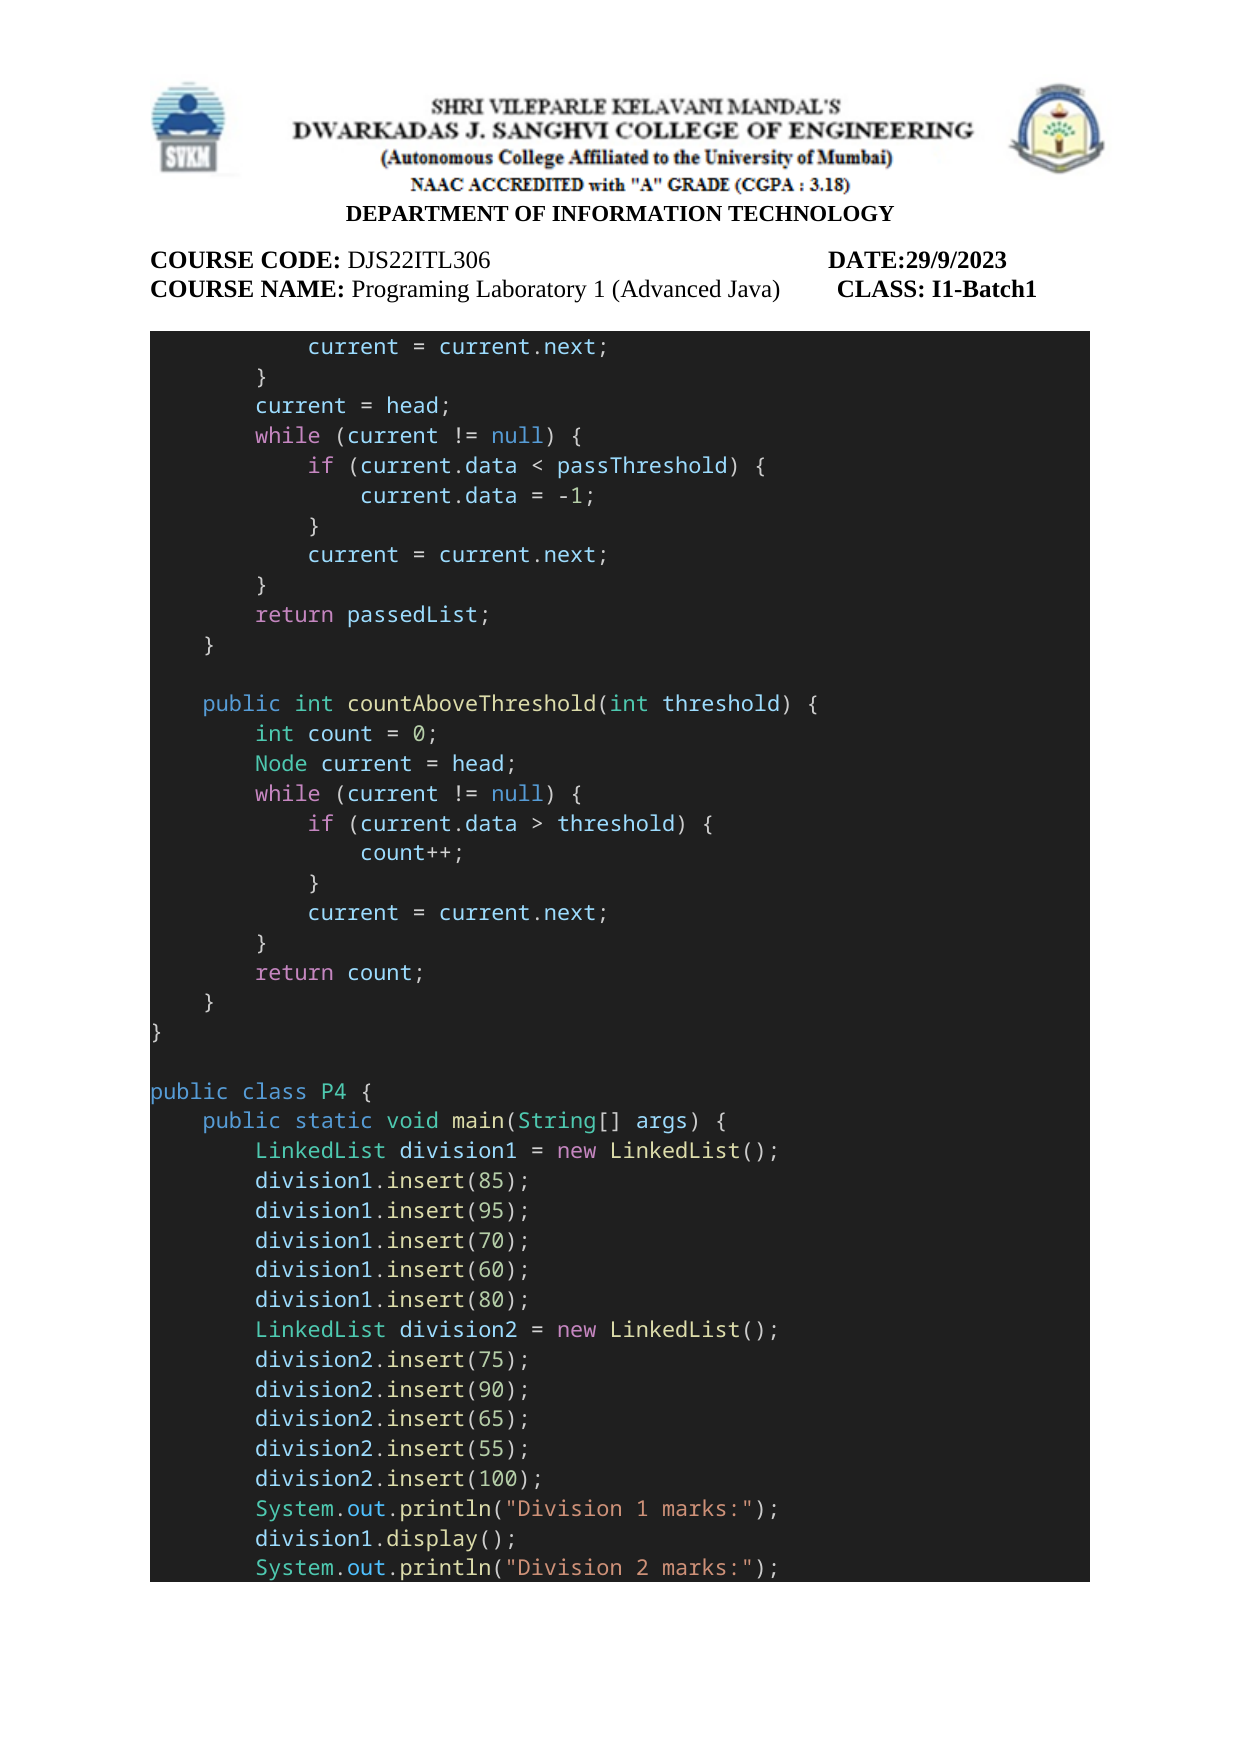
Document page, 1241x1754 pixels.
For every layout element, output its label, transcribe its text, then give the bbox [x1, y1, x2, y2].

text while (current != null) { [150, 778, 1090, 807]
text current = current.next; [150, 897, 1090, 927]
text division1.display(); [150, 1522, 1090, 1552]
text int count = 0; [150, 718, 1090, 748]
text System.out.println("Division 2 marks:"); [150, 1552, 1090, 1582]
text division2.insert(75); [150, 1344, 1090, 1373]
text LinkedList division1 = new LinkedList(); [150, 1135, 1090, 1165]
text Node current = head; [150, 748, 1090, 778]
text division1.insert(85); [150, 1165, 1090, 1195]
text division1.insert(95); [150, 1195, 1090, 1224]
text division1.insert(70); [150, 1224, 1090, 1254]
text return count; [150, 956, 1090, 986]
text public class P4 { [150, 1076, 1090, 1105]
text } [150, 927, 1090, 956]
text if (current.data > threshold) { [150, 807, 1090, 837]
text return passedList; [150, 599, 1090, 629]
text current = current.next; [150, 331, 1090, 361]
text while (current != null) { [150, 420, 1090, 450]
text LinkedList division2 = new LinkedList(); [150, 1314, 1090, 1344]
text current = head; [150, 390, 1090, 420]
picture [150, 73, 1118, 201]
text count++; [150, 837, 1090, 867]
text division2.insert(90); [150, 1373, 1090, 1403]
text division1.insert(60); [150, 1254, 1090, 1284]
text } [150, 361, 1090, 390]
text System.out.println("Division 1 marks:"); [150, 1493, 1090, 1522]
text division2.insert(100); [150, 1463, 1090, 1493]
text } [150, 569, 1090, 599]
text division1.insert(80); [150, 1284, 1090, 1314]
text current.data = -1; [150, 480, 1090, 509]
text if (current.data < passThreshold) { [150, 450, 1090, 480]
text } [150, 867, 1090, 897]
text } [150, 629, 1090, 658]
text } [150, 509, 1090, 539]
text public static void main(String[] args) { [150, 1105, 1090, 1135]
text current = current.next; [150, 539, 1090, 569]
text division2.insert(65); [150, 1403, 1090, 1433]
text public int countAboveThreshold(int threshold) { [150, 688, 1090, 718]
text } [150, 986, 1090, 1016]
text division2.insert(55); [150, 1433, 1090, 1463]
text } [150, 1016, 1090, 1046]
